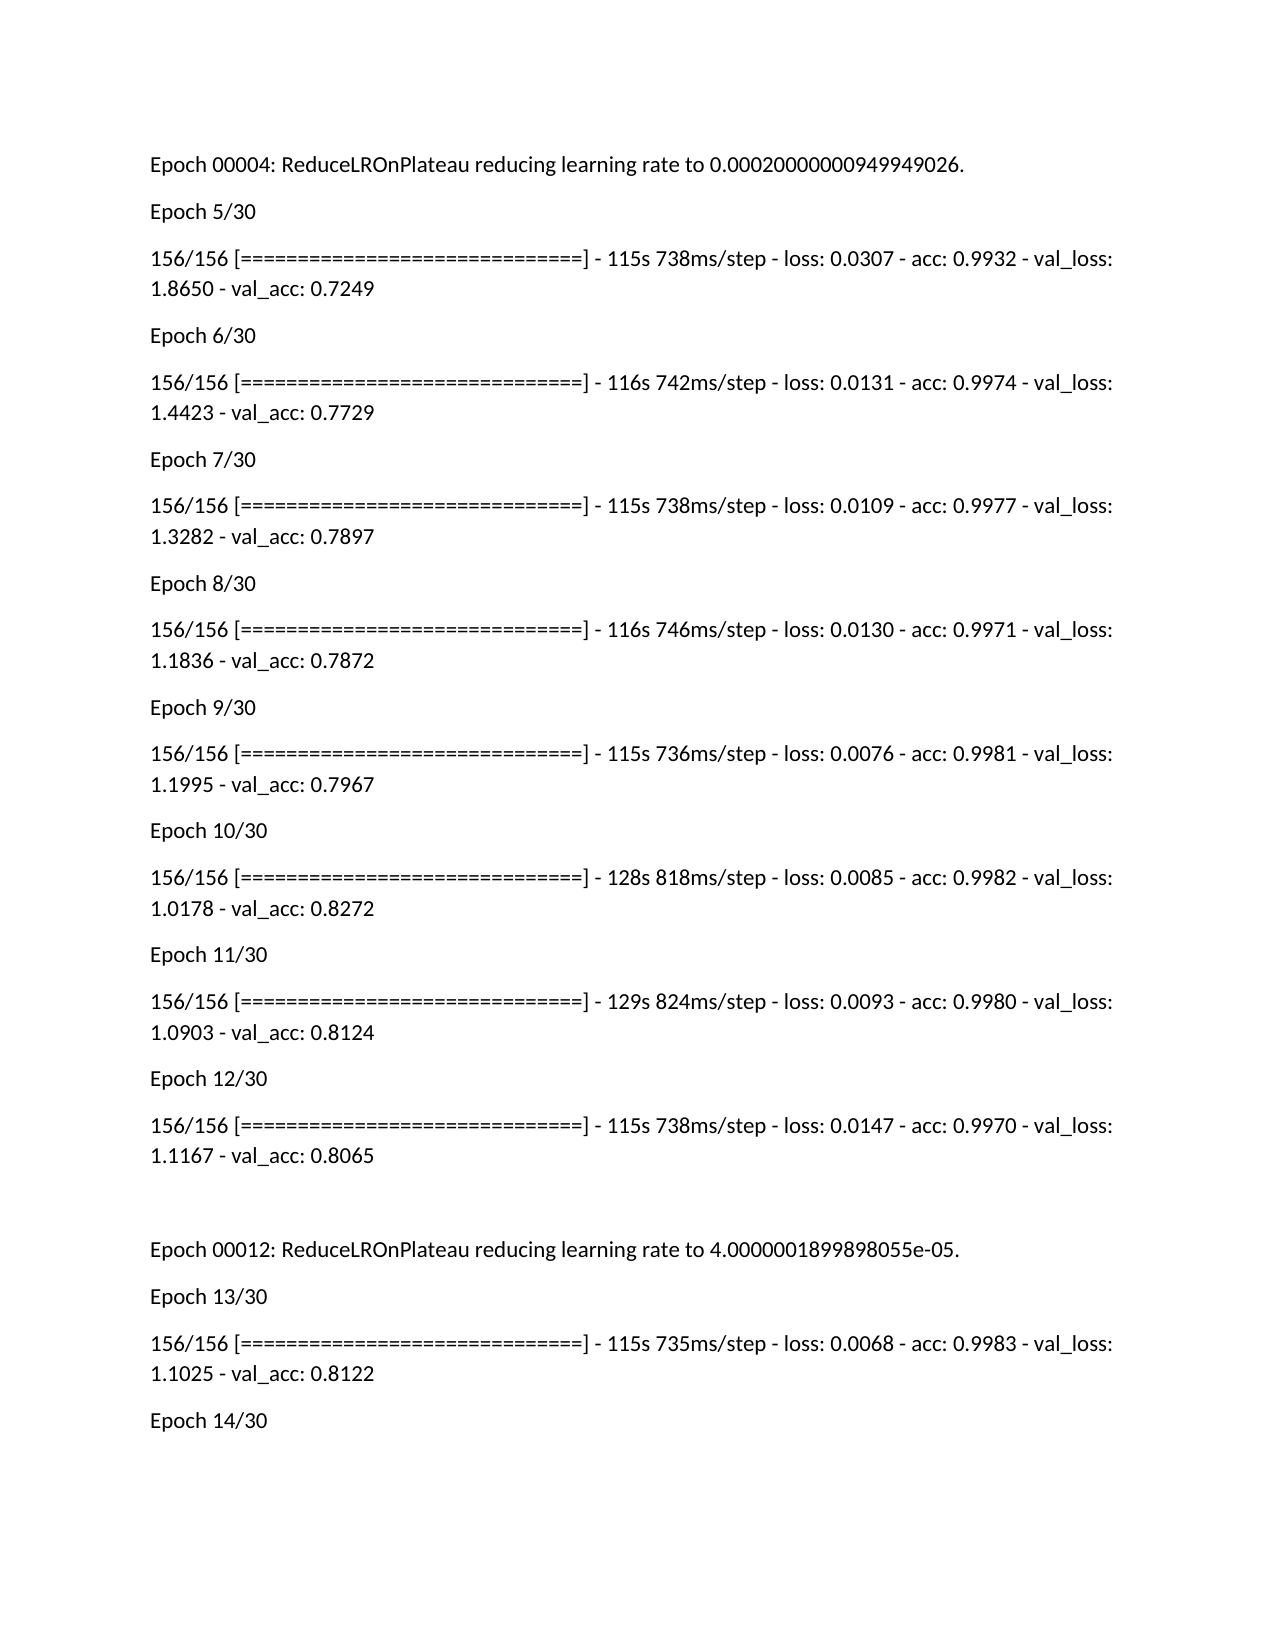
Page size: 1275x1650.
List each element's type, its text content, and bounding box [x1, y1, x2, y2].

text Epoch 11/30 [150, 941, 1125, 969]
text Epoch 00012: ReduceLROnPlateau reducing learning rate to 4.0000001899898055e-05. [150, 1235, 1125, 1263]
text Epoch 7/30 [150, 445, 1125, 473]
text 156/156 [==============================] - 115s 738ms/step - loss: 0.0147 - acc: 0.9970 - val_loss: 1.1167 - val_acc: 0.8065 [150, 1111, 1125, 1170]
text Epoch 14/30 [150, 1406, 1125, 1434]
text Epoch 5/30 [150, 197, 1125, 225]
text Epoch 10/30 [150, 817, 1125, 845]
text 156/156 [==============================] - 115s 738ms/step - loss: 0.0109 - acc: 0.9977 - val_loss: 1.3282 - val_acc: 0.7897 [150, 492, 1125, 550]
text 156/156 [==============================] - 115s 738ms/step - loss: 0.0307 - acc: 0.9932 - val_loss: 1.8650 - val_acc: 0.7249 [150, 244, 1125, 302]
text Epoch 9/30 [150, 693, 1125, 721]
text Epoch 12/30 [150, 1064, 1125, 1093]
text 156/156 [==============================] - 116s 742ms/step - loss: 0.0131 - acc: 0.9974 - val_loss: 1.4423 - val_acc: 0.7729 [150, 368, 1125, 426]
text 156/156 [==============================] - 116s 746ms/step - loss: 0.0130 - acc: 0.9971 - val_loss: 1.1836 - val_acc: 0.7872 [150, 616, 1125, 674]
text Epoch 13/30 [150, 1282, 1125, 1310]
text Epoch 6/30 [150, 321, 1125, 349]
text 156/156 [==============================] - 115s 736ms/step - loss: 0.0076 - acc: 0.9981 - val_loss: 1.1995 - val_acc: 0.7967 [150, 739, 1125, 798]
text Epoch 8/30 [150, 569, 1125, 597]
text 156/156 [==============================] - 128s 818ms/step - loss: 0.0085 - acc: 0.9982 - val_loss: 1.0178 - val_acc: 0.8272 [150, 863, 1125, 922]
text 156/156 [==============================] - 115s 735ms/step - loss: 0.0068 - acc: 0.9983 - val_loss: 1.1025 - val_acc: 0.8122 [150, 1329, 1125, 1387]
text Epoch 00004: ReduceLROnPlateau reducing learning rate to 0.00020000000949949026. [150, 150, 1125, 178]
text 156/156 [==============================] - 129s 824ms/step - loss: 0.0093 - acc: 0.9980 - val_loss: 1.0903 - val_acc: 0.8124 [150, 987, 1125, 1046]
